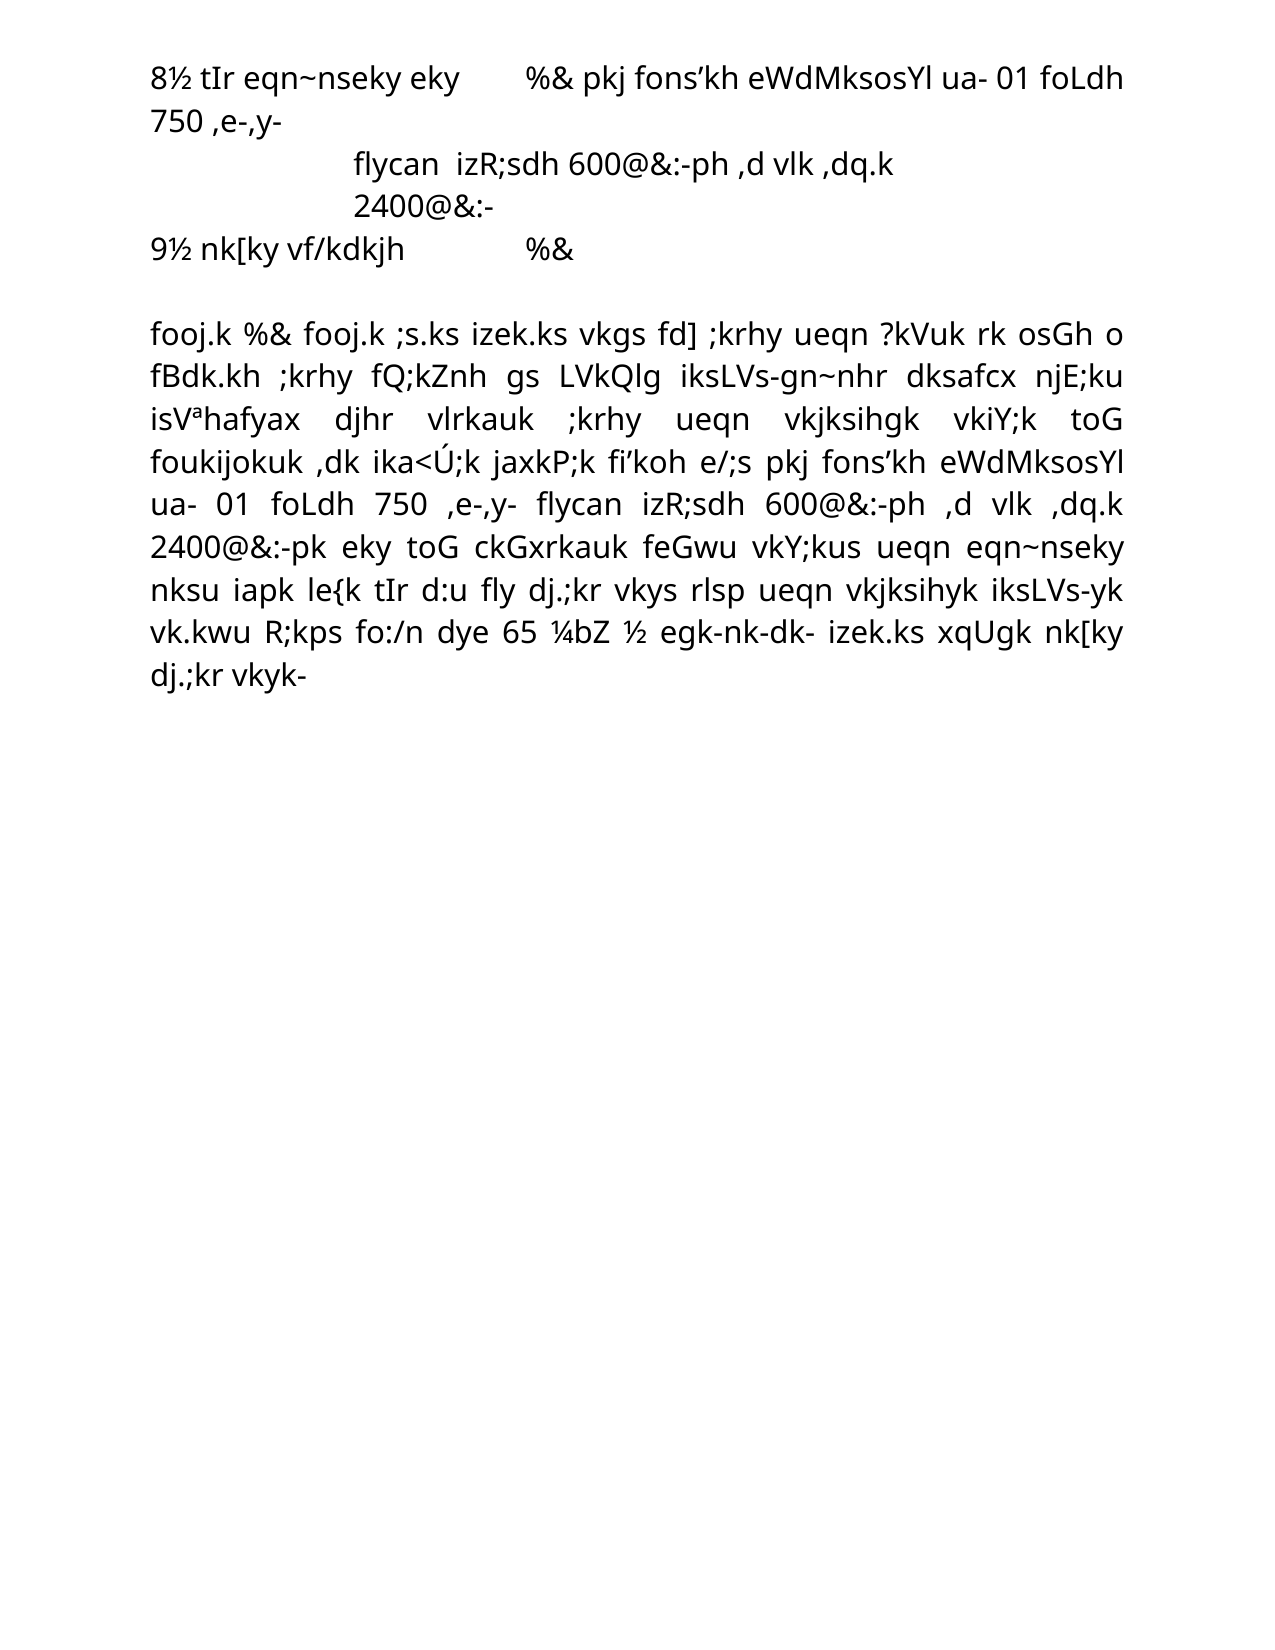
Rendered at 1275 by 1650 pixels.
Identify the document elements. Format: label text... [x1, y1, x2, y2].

text 9½ nk[ky vf/kdkjh %& [150, 227, 1125, 269]
text fooj.k %& fooj.k ;s.ks izek.ks vkgs fd] ;krhy ueqn ?kVuk rk osGh o fBdk.kh ;krhy fQ;kZnh gs LVkQlg iksLVs-gn~nhr dksafcx njE;ku isVªhafyax djhr vlrkauk ;krhy ueqn vkjksihgk vkiY;k toG foukijokuk ,dk ika<Ú;k jaxkP;k fi’koh e/;s pkj fons’kh eWdMksosYl ua- 01 foLdh 750 ,e-,y- flycan izR;sdh 600@&:-ph ,d vlk ,dq.k 2400@&:-pk eky toG ckGxrkauk feGwu vkY;kus ueqn eqn~nseky nksu iapk le{k tIr d:u fly dj.;kr vkys rlsp ueqn vkjksihyk iksLVs-yk vk.kwu R;kps fo:/n dye 65 ¼bZ ½ egk-nk-dk- izek.ks xqUgk nk[ky dj.;kr vkyk- [150, 312, 1125, 695]
text 2400@&:- [150, 184, 1125, 227]
text flycan izR;sdh 600@&:-ph ,d vlk ,dq.k [150, 141, 1125, 184]
text 8½ tIr eqn~nseky eky %& pkj fons’kh eWdMksosYl ua- 01 foLdh 750 ,e-,y- [150, 56, 1125, 141]
